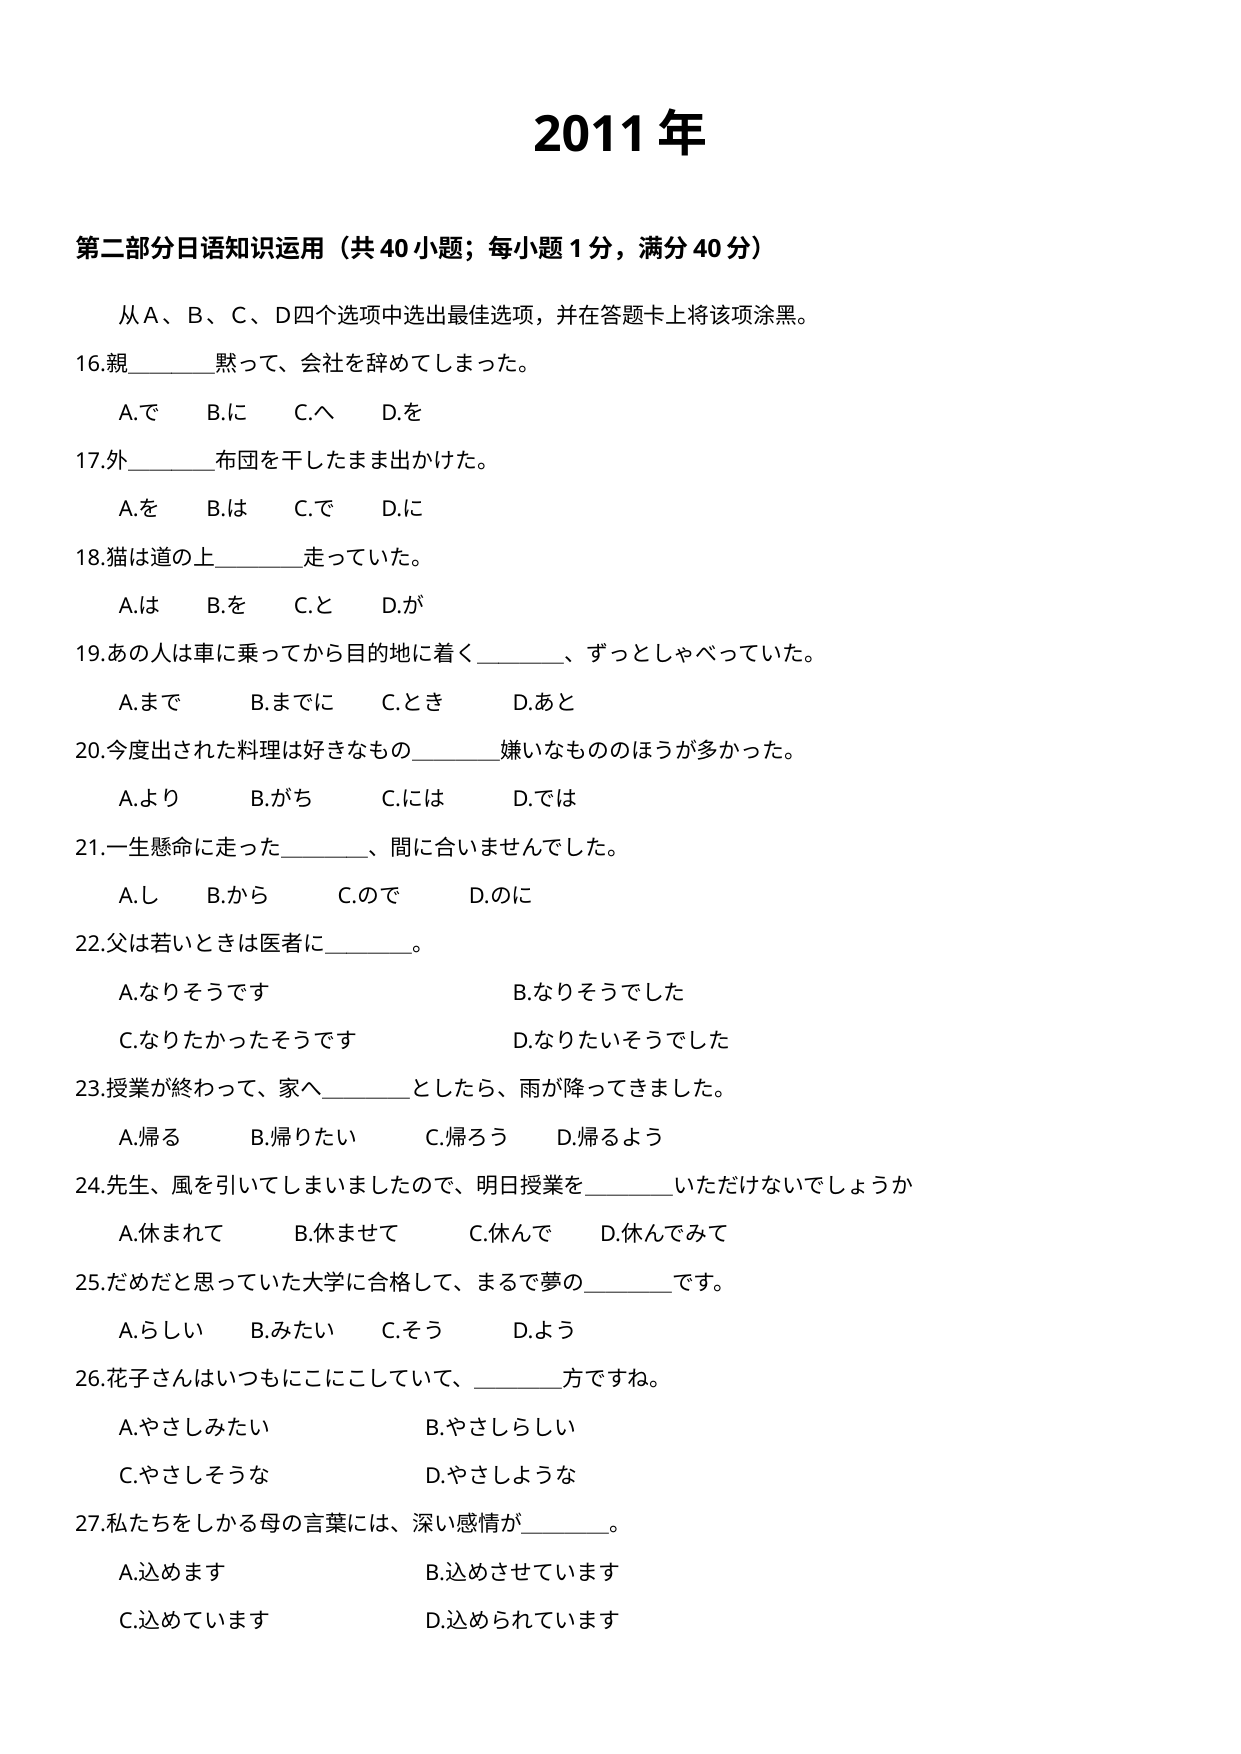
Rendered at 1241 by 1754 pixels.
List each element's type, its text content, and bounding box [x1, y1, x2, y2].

text C.込めています D.込められています [75, 1603, 1165, 1635]
text 22.父は若いときは医者に＿＿＿＿。 [75, 926, 1165, 958]
text 18.猫は道の上＿＿＿＿走っていた。 [75, 539, 1165, 572]
text A.休まれて B.休ませて C.休んで D.休んでみて [75, 1216, 1165, 1248]
text A.は B.を C.と D.が [75, 588, 1165, 620]
text 17.外＿＿＿＿布団を干したまま出かけた。 [75, 443, 1165, 475]
text 20.今度出された料理は好きなもの＿＿＿＿嫌いなもののほうが多かった。 [75, 733, 1165, 765]
text 19.あの人は車に乗ってから目的地に着く＿＿＿＿、ずっとしゃべっていた。 [75, 636, 1165, 668]
text C.やさしそうな D.やさしような [75, 1458, 1165, 1490]
text A.し B.から C.ので D.のに [75, 878, 1165, 910]
text 27.私たちをしかる母の言葉には、深い感情が＿＿＿＿。 [75, 1506, 1165, 1538]
text 25.だめだと思っていた大学に合格して、まるで夢の＿＿＿＿です。 [75, 1264, 1165, 1297]
text A.を B.は C.で D.に [75, 491, 1165, 523]
text A.らしい B.みたい C.そう D.よう [75, 1313, 1165, 1345]
text 第二部分日语知识运用（共40小题；每小题1分，满分40分） [75, 214, 1165, 279]
text 16.親＿＿＿＿黙って、会社を辞めてしまった。 [75, 346, 1165, 378]
text 23.授業が終わって、家へ＿＿＿＿としたら、雨が降ってきました。 [75, 1071, 1165, 1103]
text A.込めます B.込めさせています [75, 1554, 1165, 1587]
text A.やさしみたい B.やさしらしい [75, 1409, 1165, 1442]
text 2011年 [75, 81, 1165, 178]
text A.で B.に C.へ D.を [75, 394, 1165, 427]
text A.まで B.までに C.とき D.あと [75, 684, 1165, 717]
text C.なりたかったそうです D.なりたいそうでした [75, 1023, 1165, 1055]
text 从Ａ、Ｂ、Ｃ、Ｄ四个选项中选出最佳选项，并在答题卡上将该项涂黑。 [75, 298, 1165, 330]
text A.より B.がち C.には D.では [75, 781, 1165, 813]
text A.帰る B.帰りたい C.帰ろう D.帰るよう [75, 1119, 1165, 1152]
text 26.花子さんはいつもにこにこしていて、＿＿＿＿方ですね。 [75, 1361, 1165, 1393]
text A.なりそうです B.なりそうでした [75, 974, 1165, 1007]
text 24.先生、風を引いてしまいましたので、明日授業を＿＿＿＿いただけないでしょうか [75, 1168, 1165, 1200]
text 21.一生懸命に走った＿＿＿＿、間に合いませんでした。 [75, 829, 1165, 862]
